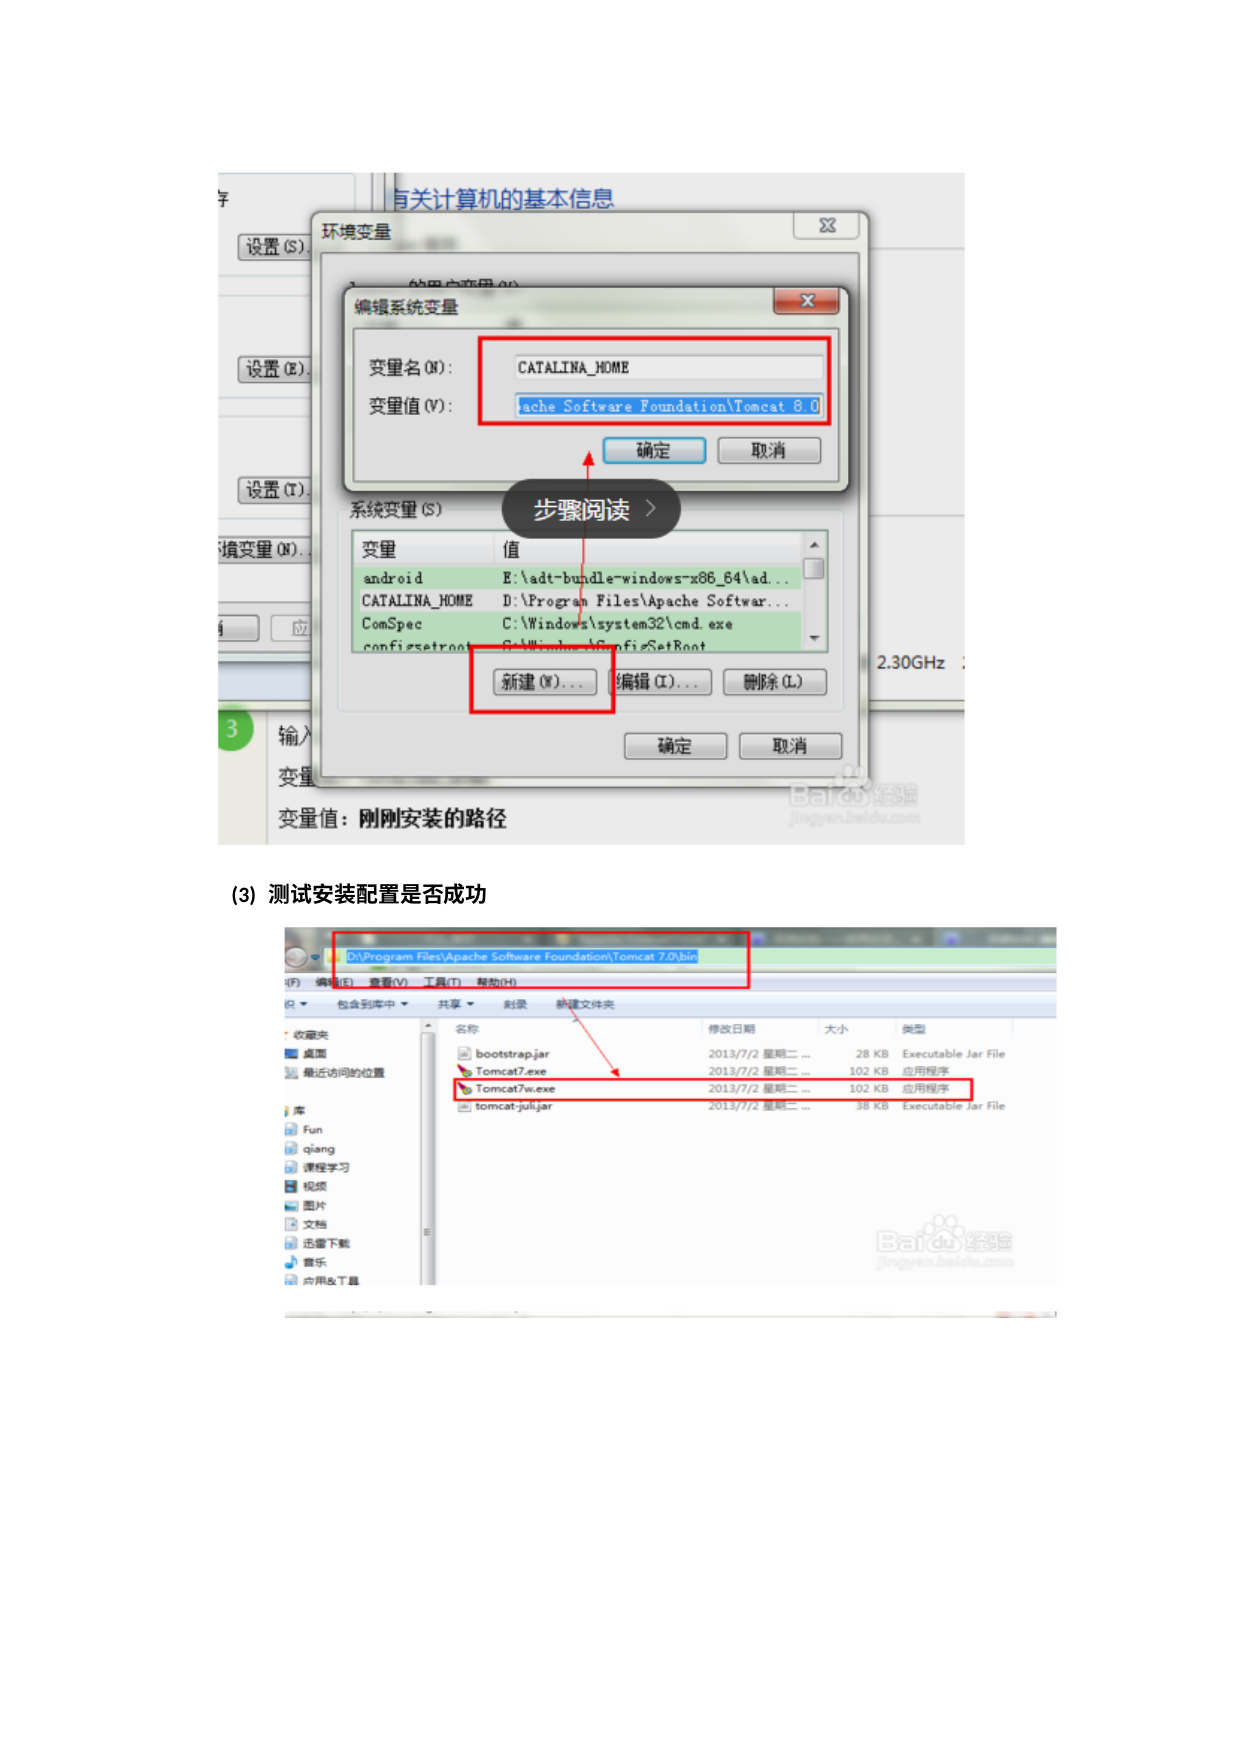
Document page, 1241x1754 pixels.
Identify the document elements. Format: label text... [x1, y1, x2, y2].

list 测试安装配置是否成功 [231, 877, 1053, 909]
picture [268, 909, 1134, 1318]
picture [187, 162, 1053, 866]
